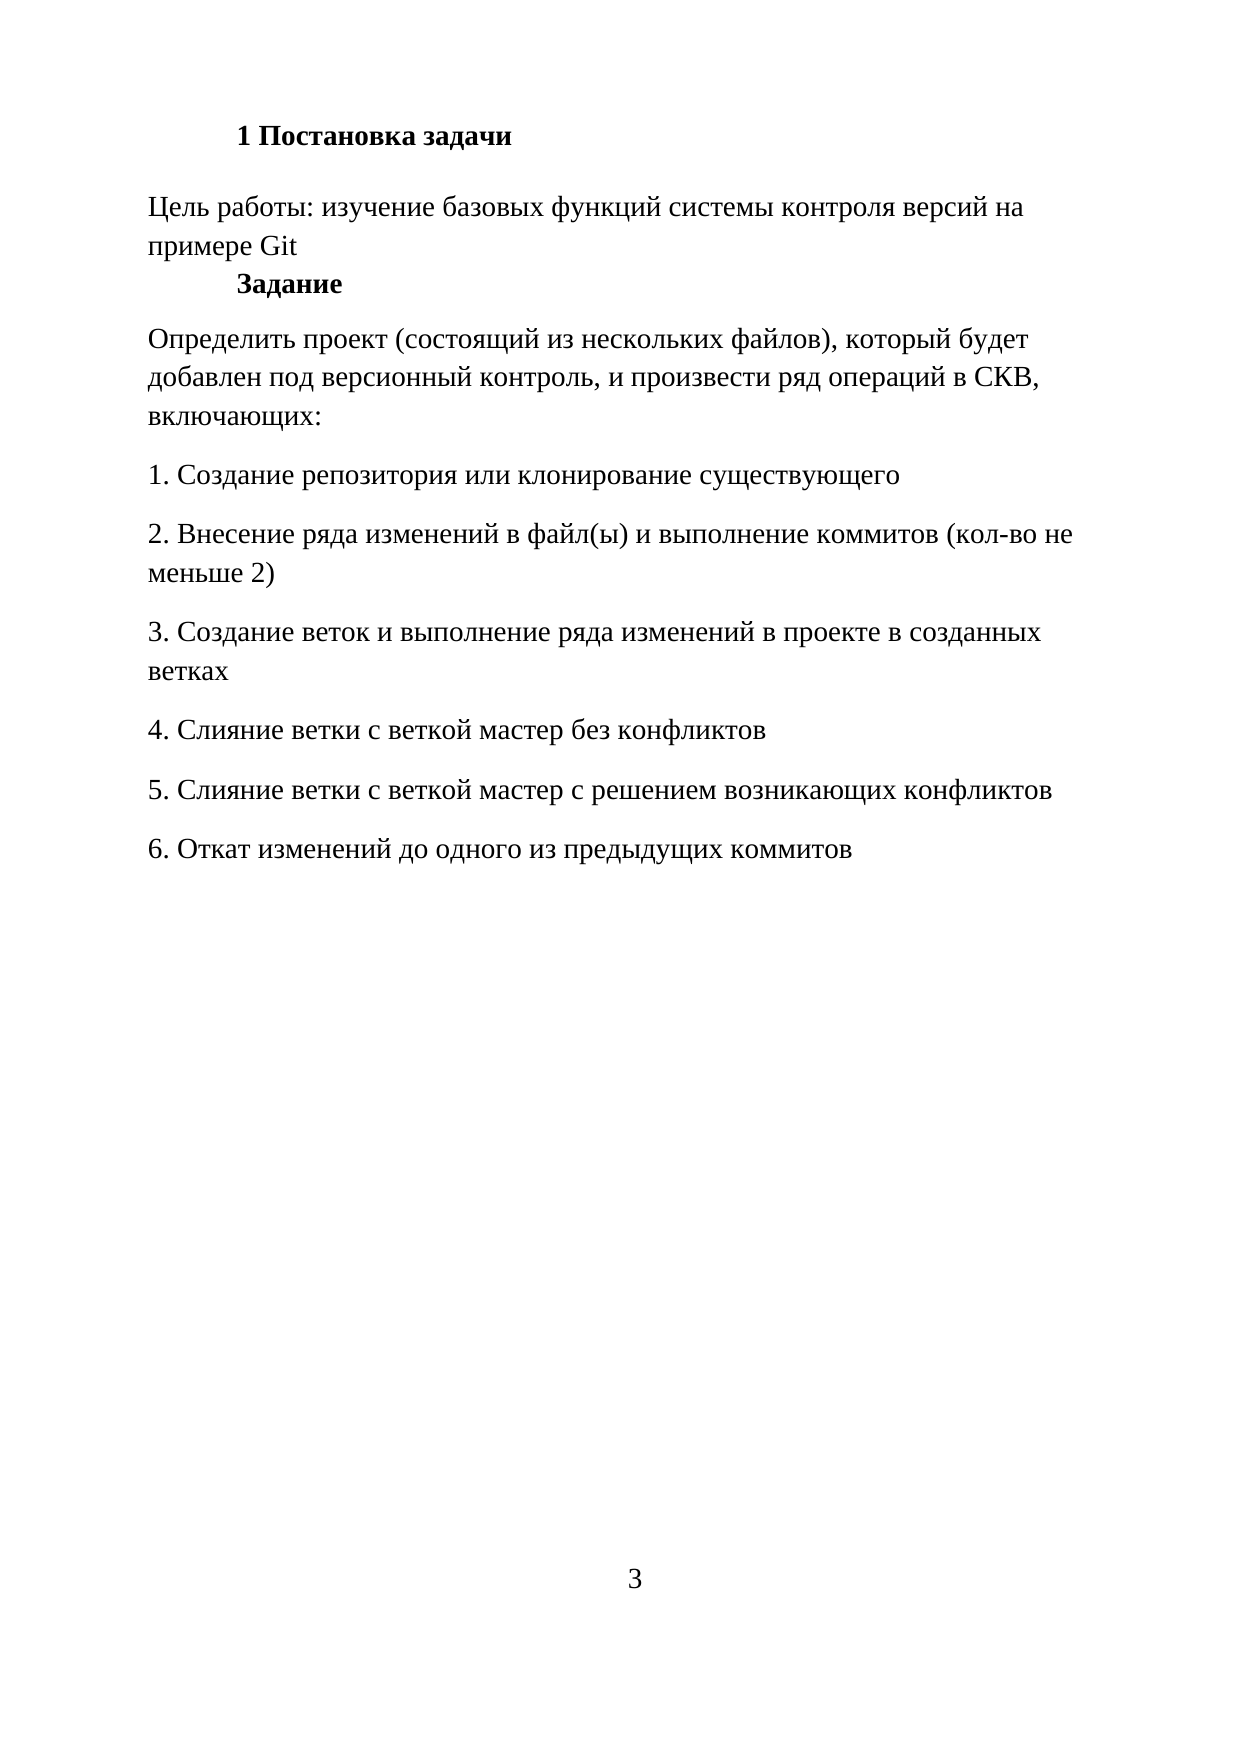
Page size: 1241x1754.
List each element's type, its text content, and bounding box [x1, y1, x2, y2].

text Задание [148, 266, 1122, 300]
text 5. Слияние ветки с веткой мастер с решением возникающих конфликтов [148, 772, 1122, 805]
text 6. Откат изменений до одного из предыдущих коммитов [148, 831, 1122, 865]
text 1 Постановка задачи [148, 118, 1122, 152]
text 3. Создание веток и выполнение ряда изменений в проекте в созданных ветках [148, 614, 1122, 687]
text Определить проект (состоящий из нескольких файлов), который будет добавлен под версионный контроль, и произвести ряд операций в СКВ, включающих: [148, 321, 1122, 431]
text 2. Внесение ряда изменений в файл(ы) и выполнение коммитов (кол-во не меньше 2) [148, 517, 1122, 589]
text 4. Слияние ветки с веткой мастер без конфликтов [148, 712, 1122, 746]
text Цель работы: изучение базовых функций системы контроля версий на примере Git [148, 189, 1122, 261]
text 1. Создание репозитория или клонирование существующего [148, 457, 1122, 491]
